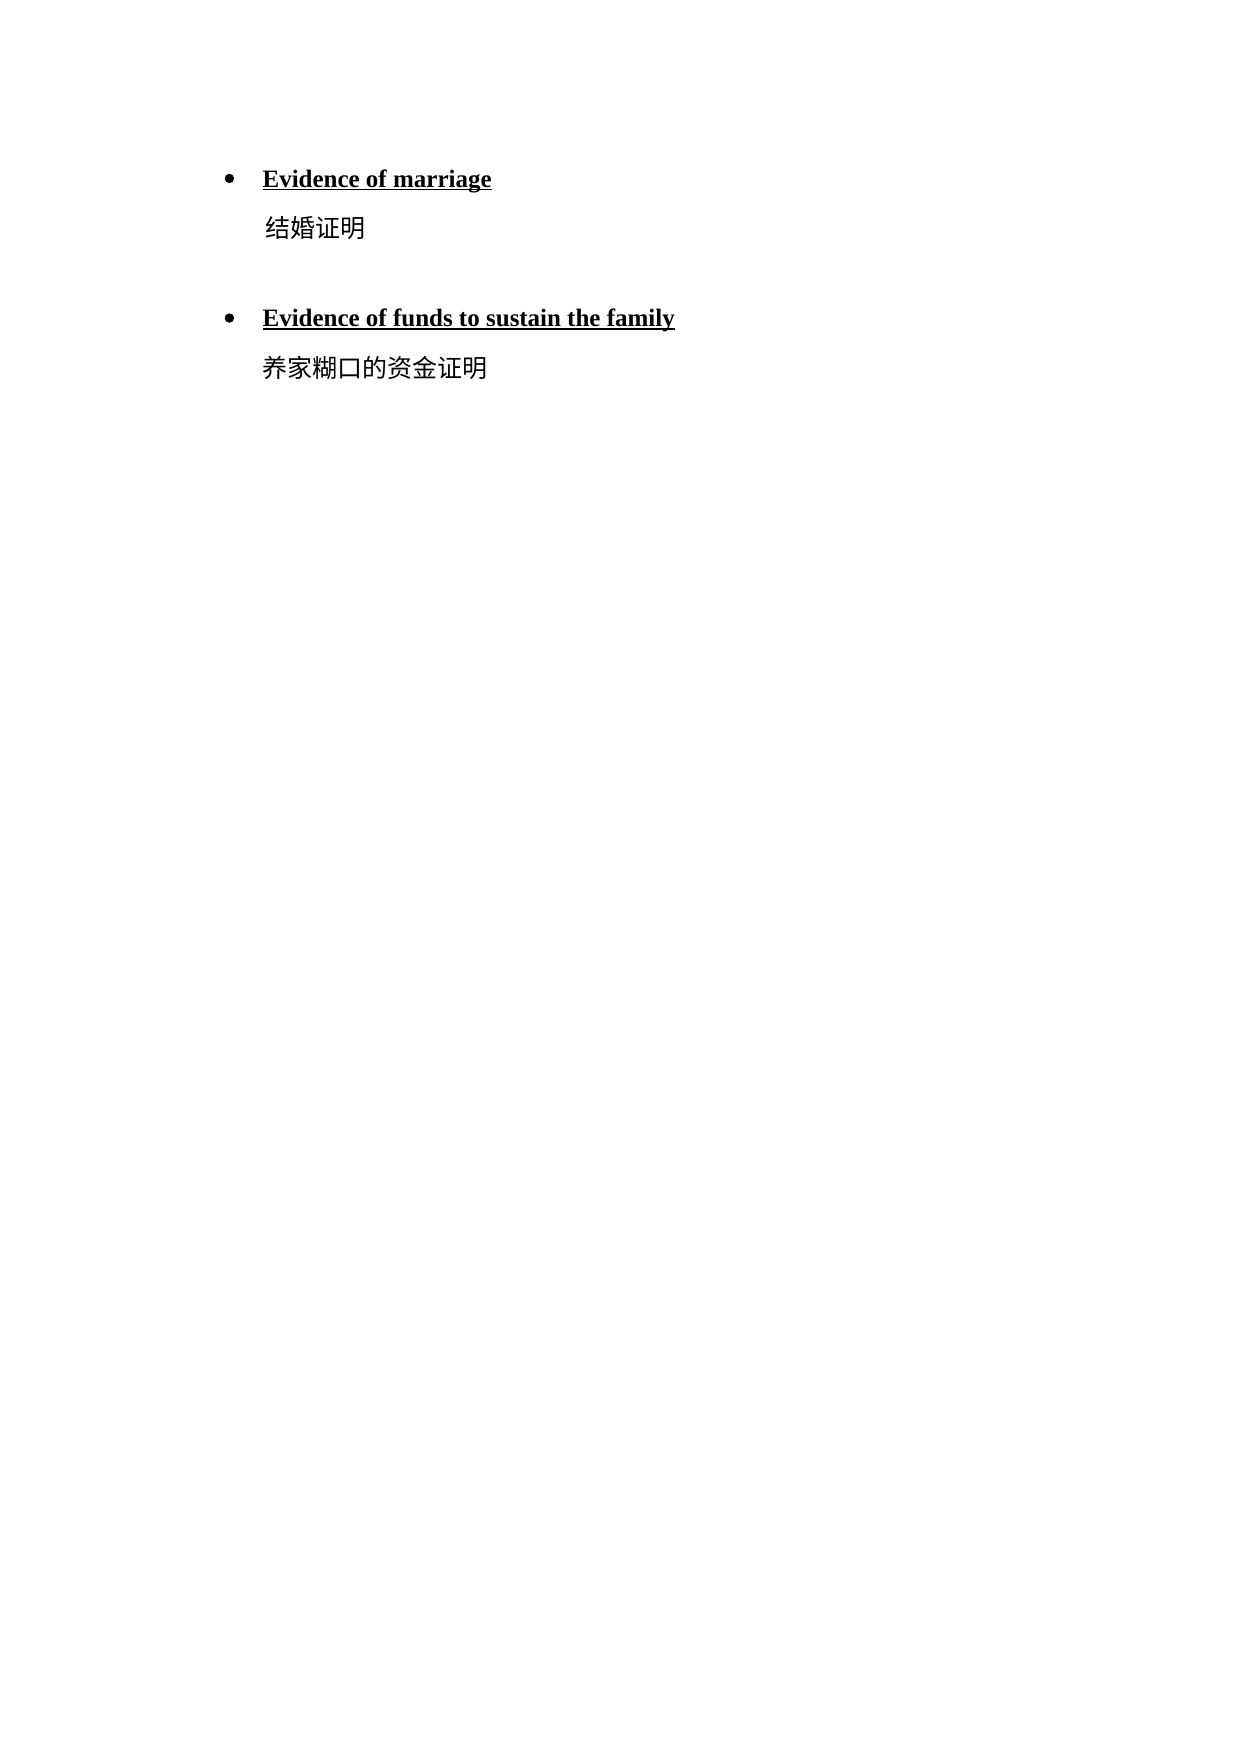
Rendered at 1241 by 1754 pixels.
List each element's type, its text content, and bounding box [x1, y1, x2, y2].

list Evidence of marriage [225, 162, 1053, 194]
list 结婚证明 [240, 194, 1053, 259]
list Evidence of funds to sustain the family [225, 302, 1053, 334]
text 养家糊口的资金证明 [187, 334, 1053, 399]
